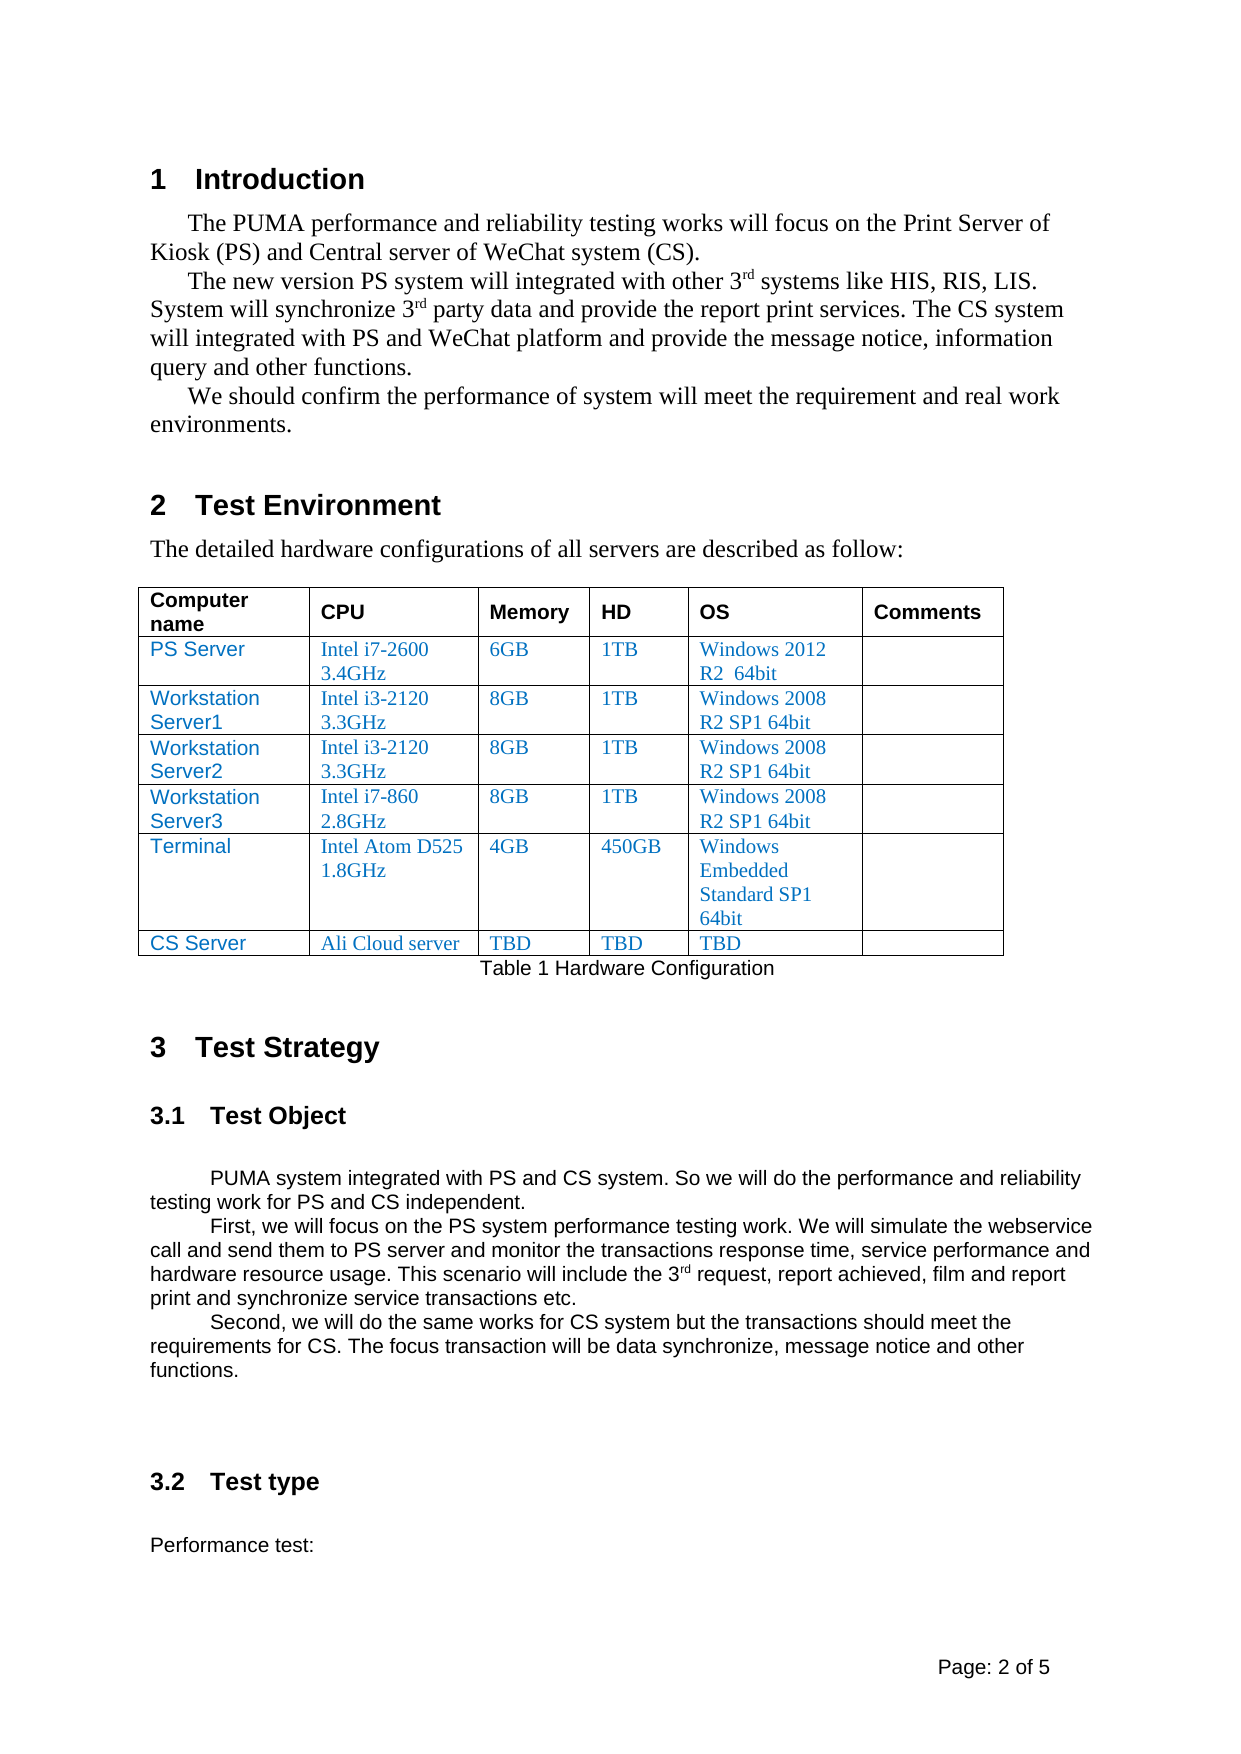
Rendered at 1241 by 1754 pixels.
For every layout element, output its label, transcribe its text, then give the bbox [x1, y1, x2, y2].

table_cell 1TB [590, 785, 688, 833]
table_cell TBD [689, 931, 862, 955]
text First, we will focus on the PS system performance testing work. We will simulate the webservice call and send them to PS server and monitor the transactions response time, service performance and hardware resource usage. This scenario will include the 3rd request, report achieved, film and report print and synchronize service transactions etc. [150, 1214, 1104, 1310]
table_header HD [590, 588, 688, 636]
text Table 1 Hardware Configuration [150, 956, 1104, 980]
text The detailed hardware configurations of all servers are described as follow: [150, 534, 1104, 563]
table_cell Workstation Server1 [139, 686, 309, 734]
table_cell 6GB [479, 637, 589, 685]
table_cell Ali Cloud server [310, 931, 478, 955]
table_header Comments [863, 588, 1003, 636]
table_header Computer name [139, 588, 309, 636]
table_header Memory [479, 588, 589, 636]
table_cell PS Server [139, 637, 309, 685]
table_cell Workstation Server3 [139, 785, 309, 833]
table_cell 1TB [590, 637, 688, 685]
text PUMA system integrated with PS and CS system. So we will do the performance and reliability testing work for PS and CS independent. [150, 1166, 1104, 1214]
table_cell [863, 785, 1003, 833]
subtitle Test Strategy [150, 1030, 1104, 1063]
text Performance test: [150, 1532, 1104, 1556]
subtitle Test Environment [150, 488, 1104, 522]
table_cell Terminal [139, 834, 309, 930]
table_cell [863, 686, 1003, 734]
subtitle Test type [150, 1467, 1104, 1496]
text The new version PS system will integrated with other 3rd systems like HIS, RIS, LIS. System will synchronize 3rd party data and provide the report print services. The CS system will integrated with PS and WeChat platform and provide the message notice, information query and other functions. [150, 266, 1104, 381]
table_header CPU [310, 588, 478, 636]
table_cell Workstation Server2 [139, 735, 309, 783]
text Second, we will do the same works for CS system but the transactions should meet the requirements for CS. The focus transaction will be data synchronize, message notice and other functions. [150, 1310, 1104, 1382]
table_cell 8GB [479, 735, 589, 783]
table_cell TBD [590, 931, 688, 955]
table_cell 8GB [479, 686, 589, 734]
table_cell [863, 834, 1003, 930]
table_cell 450GB [590, 834, 688, 930]
table_cell 4GB [479, 834, 589, 930]
table_cell Intel Atom D525 1.8GHz [310, 834, 478, 930]
table_cell [863, 735, 1003, 783]
table_cell 8GB [479, 785, 589, 833]
table_cell Intel i7-2600 3.4GHz [310, 637, 478, 685]
text The PUMA performance and reliability testing works will focus on the Print Server of Kiosk (PS) and Central server of WeChat system (CS). [150, 208, 1104, 266]
table_cell TBD [479, 931, 589, 955]
table_cell CS Server [139, 931, 309, 955]
table_cell 1TB [590, 686, 688, 734]
table_cell Intel i7-860 2.8GHz [310, 785, 478, 833]
table_cell Windows 2012 R2 64bit [689, 637, 862, 685]
table_cell Intel i3-2120 3.3GHz [310, 686, 478, 734]
text We should confirm the performance of system will meet the requirement and real work environments. [150, 381, 1104, 438]
table_cell Intel i3-2120 3.3GHz [310, 735, 478, 783]
subtitle Test Object [150, 1101, 1104, 1130]
table_cell Windows 2008 R2 SP1 64bit [689, 785, 862, 833]
table_cell Windows 2008 R2 SP1 64bit [689, 686, 862, 734]
subtitle Introduction [150, 162, 1104, 196]
table_header OS [689, 588, 862, 636]
table_cell Windows Embedded Standard SP1 64bit [689, 834, 862, 930]
table_cell 1TB [590, 735, 688, 783]
table_cell Windows 2008 R2 SP1 64bit [689, 735, 862, 783]
table_cell [863, 931, 1003, 955]
table_cell [863, 637, 1003, 685]
